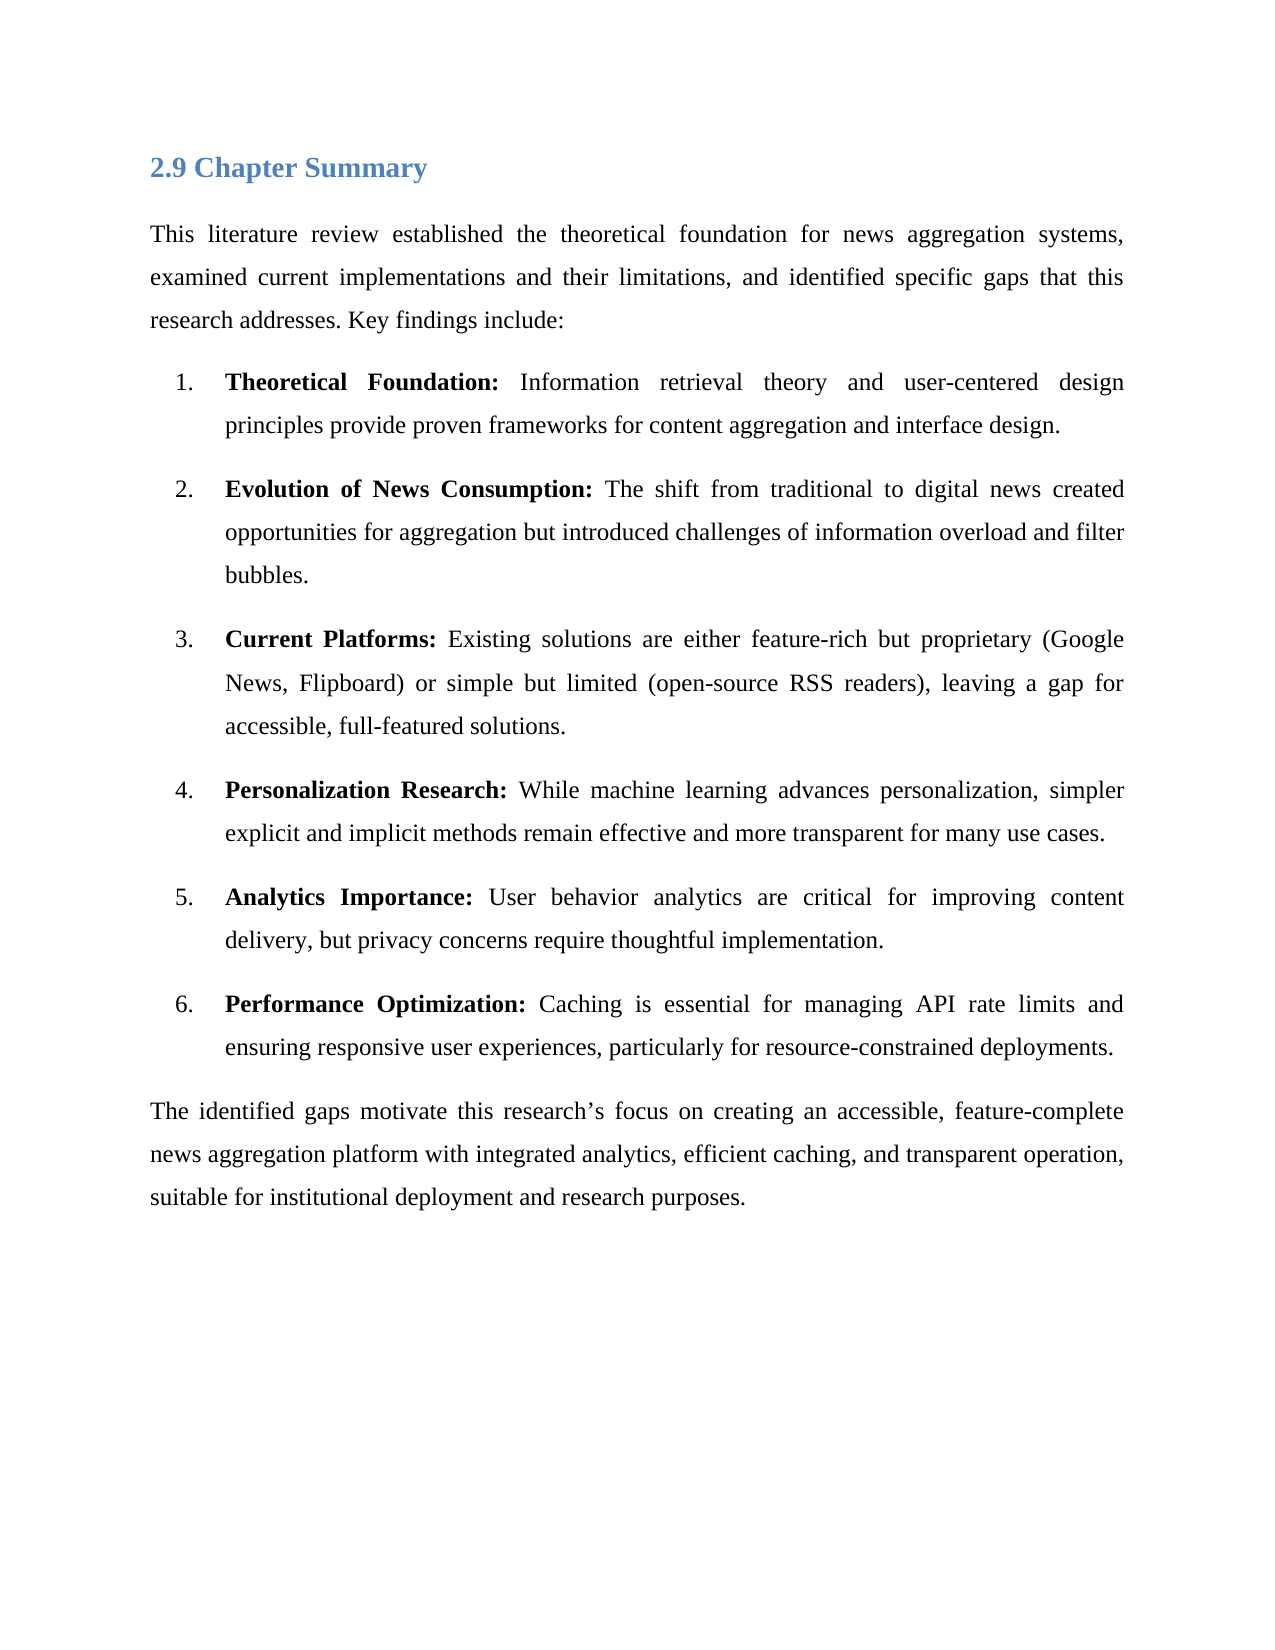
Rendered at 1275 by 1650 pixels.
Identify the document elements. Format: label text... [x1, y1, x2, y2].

list Current Platforms: Existing solutions are either feature-rich but proprietary (Google News, Flipboard) or simple but limited (open-source RSS readers), leaving a gap for accessible, full-featured solutions. [175, 624, 1125, 739]
subtitle 2.9 Chapter Summary [150, 150, 1125, 183]
list Personalization Research: While machine learning advances personalization, simpler explicit and implicit methods remain effective and more transparent for many use cases. [175, 775, 1125, 847]
list Performance Optimization: Caching is essential for managing API rate limits and ensuring responsive user experiences, particularly for resource-constrained deployments. [175, 989, 1125, 1061]
list Analytics Importance: User behavior analytics are critical for improving content delivery, but privacy concerns require thoughtful implementation. [175, 882, 1125, 954]
text This literature review established the theoretical foundation for news aggregation systems, examined current implementations and their limitations, and identified specific gaps that this research addresses. Key findings include: [150, 219, 1125, 334]
text The identified gaps motivate this research’s focus on creating an accessible, feature-complete news aggregation platform with integrated analytics, efficient caching, and transparent operation, suitable for institutional deployment and research purposes. [150, 1096, 1125, 1211]
list Theoretical Foundation: Information retrieval theory and user-centered design principles provide proven frameworks for content aggregation and interface design. [175, 367, 1125, 439]
list Evolution of News Consumption: The shift from traditional to digital news created opportunities for aggregation but introduced challenges of information overload and filter bubbles. [175, 474, 1125, 589]
